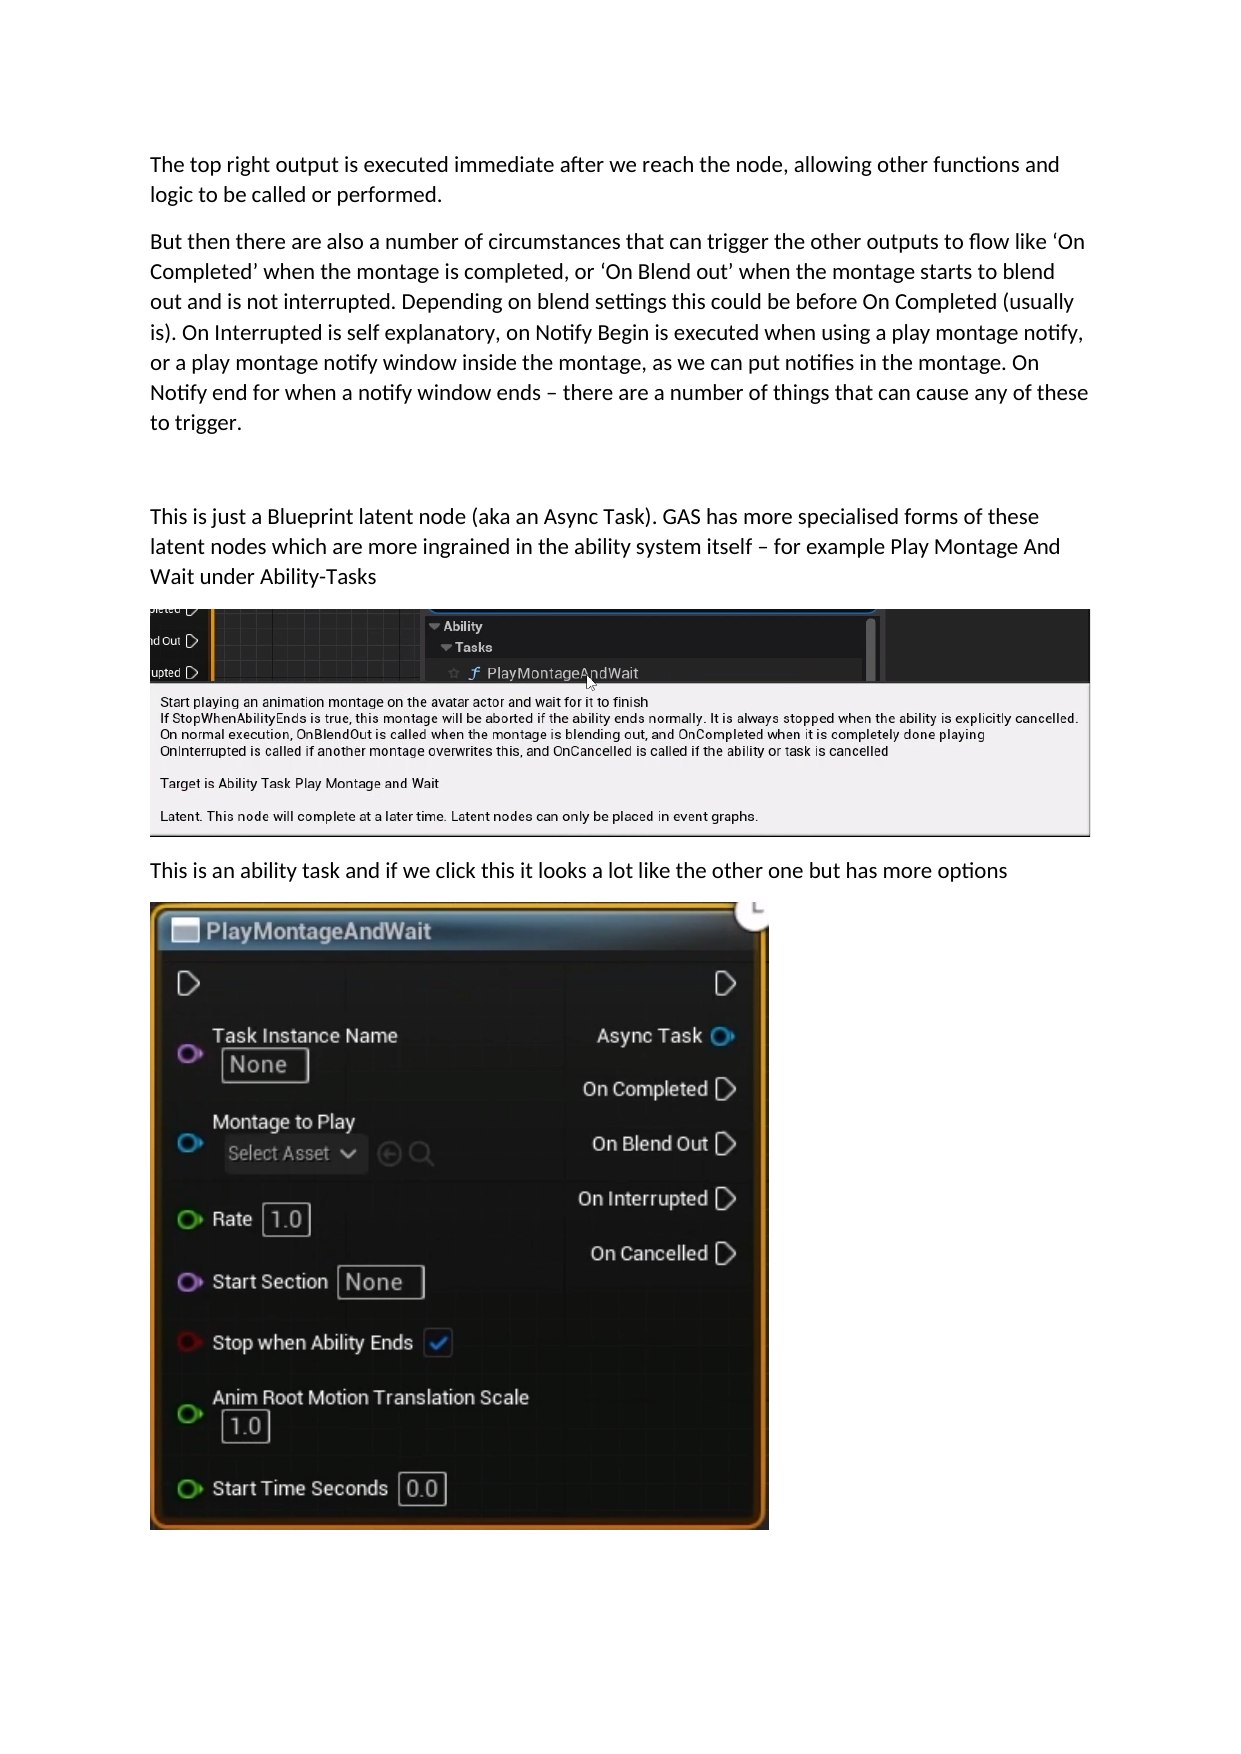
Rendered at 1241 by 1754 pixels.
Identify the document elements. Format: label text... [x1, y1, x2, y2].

text This is an ability task and if we click this it looks a lot like the other one but has more options [150, 856, 1090, 884]
text This is just a Blueprint latent node (aka an Async Task). GAS has more specialised forms of these latent nodes which are more ingrained in the ability system itself – for example Play Montage And Wait under Ability-Tasks [150, 502, 1090, 591]
picture [150, 609, 1091, 837]
picture [150, 902, 769, 1530]
text But then there are also a number of circumstances that can trigger the other outputs to flow like ‘On Completed’ when the montage is completed, or ‘On Blend out’ when the montage starts to blend out and is not interrupted. Depending on blend settings this could be before On Completed (usually is). On Interrupted is self explanatory, on Notify Begin is executed when using a play montage notify, or a play montage notify window inside the montage, as we can put notifies in the montage. On Notify end for when a notify window ends – there are a number of things that can cause any of these to trigger. [150, 227, 1090, 436]
text The top right output is executed immediate after we reach the node, allowing other functions and logic to be called or performed. [150, 150, 1090, 208]
